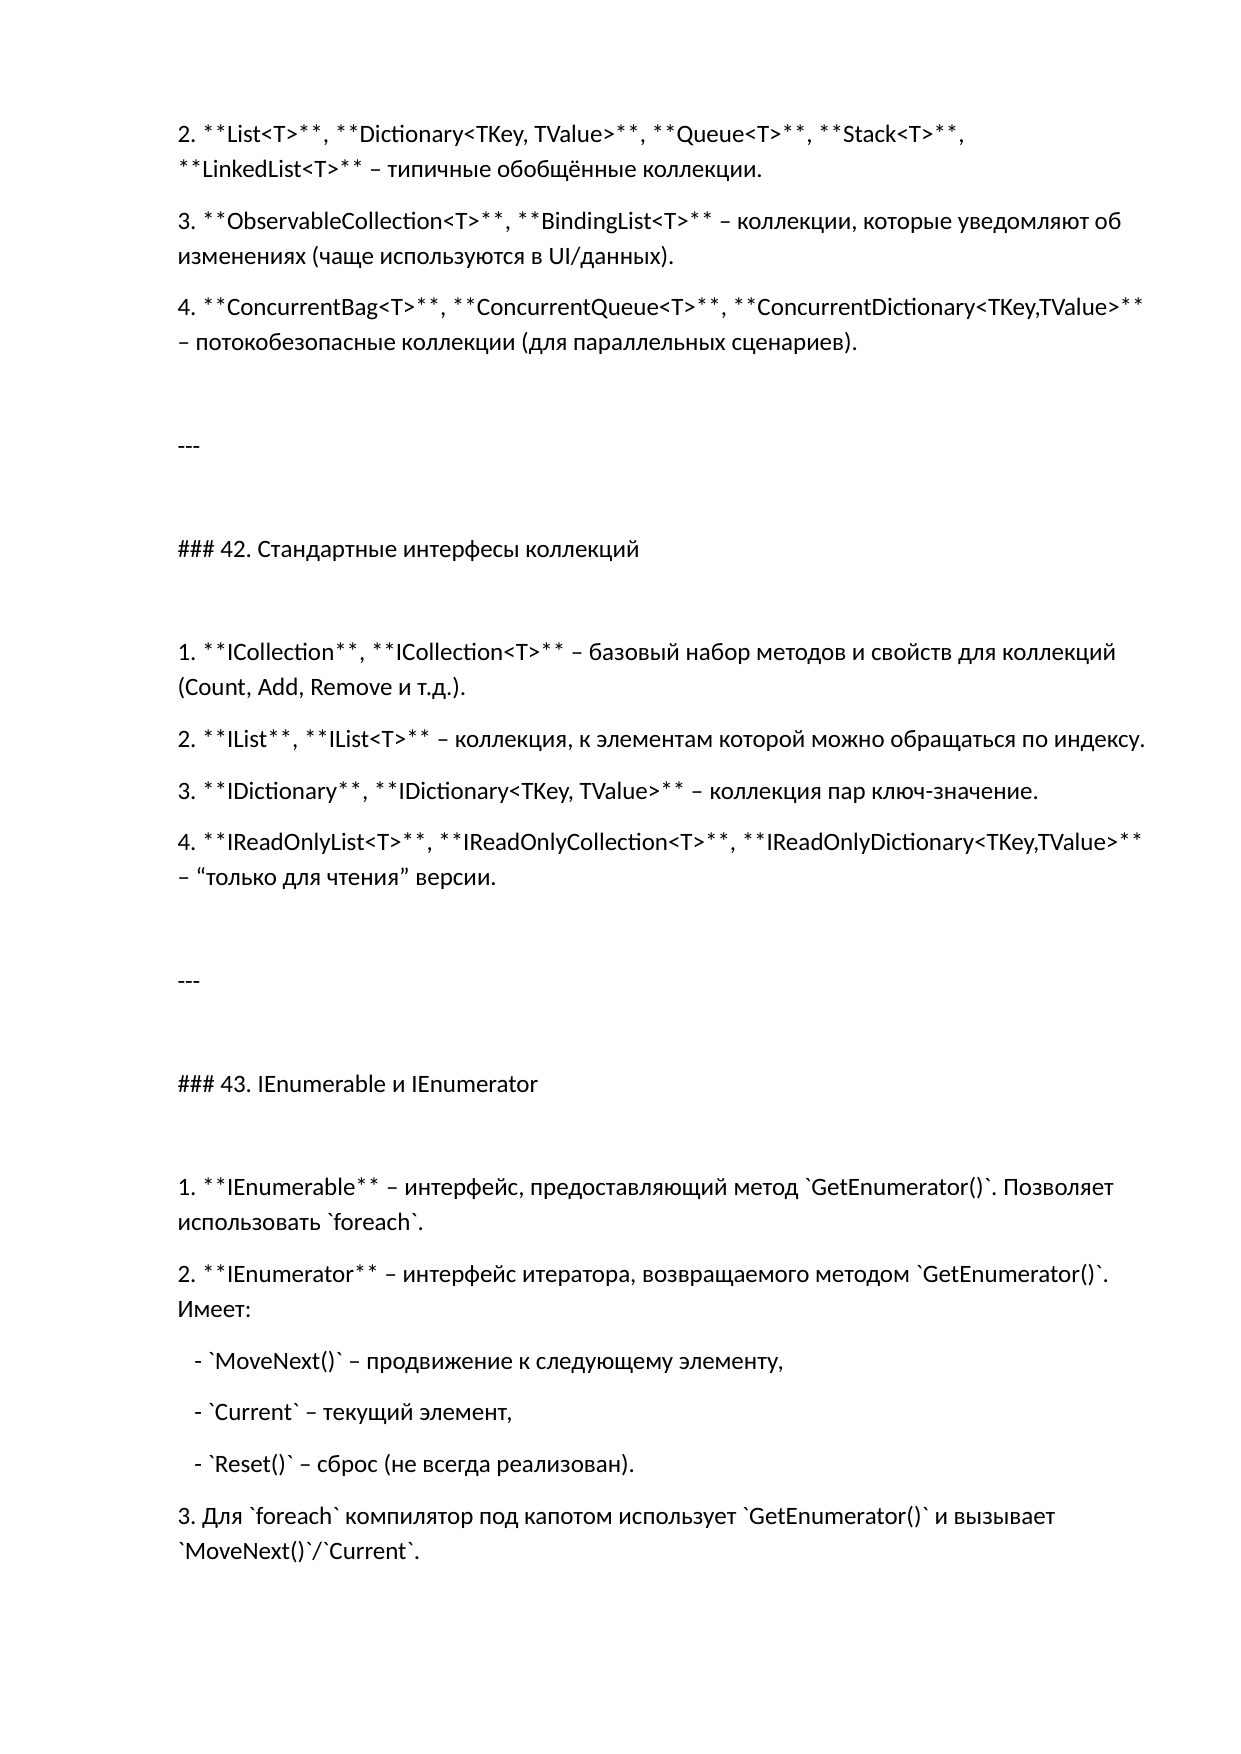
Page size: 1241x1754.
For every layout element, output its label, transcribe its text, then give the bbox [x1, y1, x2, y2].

text 3. **IDictionary**, **IDictionary<TKey, TValue>** – коллекция пар ключ-значение. [177, 775, 1152, 805]
text 2. **IList**, **IList<T>** – коллекция, к элементам которой можно обращаться по индексу. [177, 723, 1152, 754]
text 1. **ICollection**, **ICollection<T>** – базовый набор методов и свойств для коллекций (Count, Add, Remove и т.д.). [177, 636, 1152, 702]
text 4. **IReadOnlyList<T>**, **IReadOnlyCollection<T>**, **IReadOnlyDictionary<TKey,TValue>** – “только для чтения” версии. [177, 826, 1152, 892]
text 4. **ConcurrentBag<T>**, **ConcurrentQueue<T>**, **ConcurrentDictionary<TKey,TValue>** – потокобезопасные коллекции (для параллельных сценариев). [177, 291, 1152, 357]
text ### 42. Стандартные интерфесы коллекций [177, 533, 1152, 564]
text - `Reset()` – сброс (не всегда реализован). [177, 1448, 1152, 1479]
text ### 43. IEnumerable и IEnumerator [177, 1068, 1152, 1099]
text --- [177, 430, 1152, 460]
text --- [177, 965, 1152, 995]
text 3. Для `foreach` компилятор под капотом использует `GetEnumerator()` и вызывает `MoveNext()`/`Current`. [177, 1500, 1152, 1565]
text 2. **IEnumerator** – интерфейс итератора, возвращаемого методом `GetEnumerator()`. Имеет: [177, 1258, 1152, 1324]
text - `Current` – текущий элемент, [177, 1396, 1152, 1427]
text - `MoveNext()` – продвижение к следующему элементу, [177, 1345, 1152, 1375]
text 2. **List<T>**, **Dictionary<TKey, TValue>**, **Queue<T>**, **Stack<T>**, **LinkedList<T>** – типичные обобщённые коллекции. [177, 118, 1152, 184]
text 1. **IEnumerable** – интерфейс, предоставляющий метод `GetEnumerator()`. Позволяет использовать `foreach`. [177, 1171, 1152, 1237]
text 3. **ObservableCollection<T>**, **BindingList<T>** – коллекции, которые уведомляют об изменениях (чаще используются в UI/данных). [177, 205, 1152, 270]
